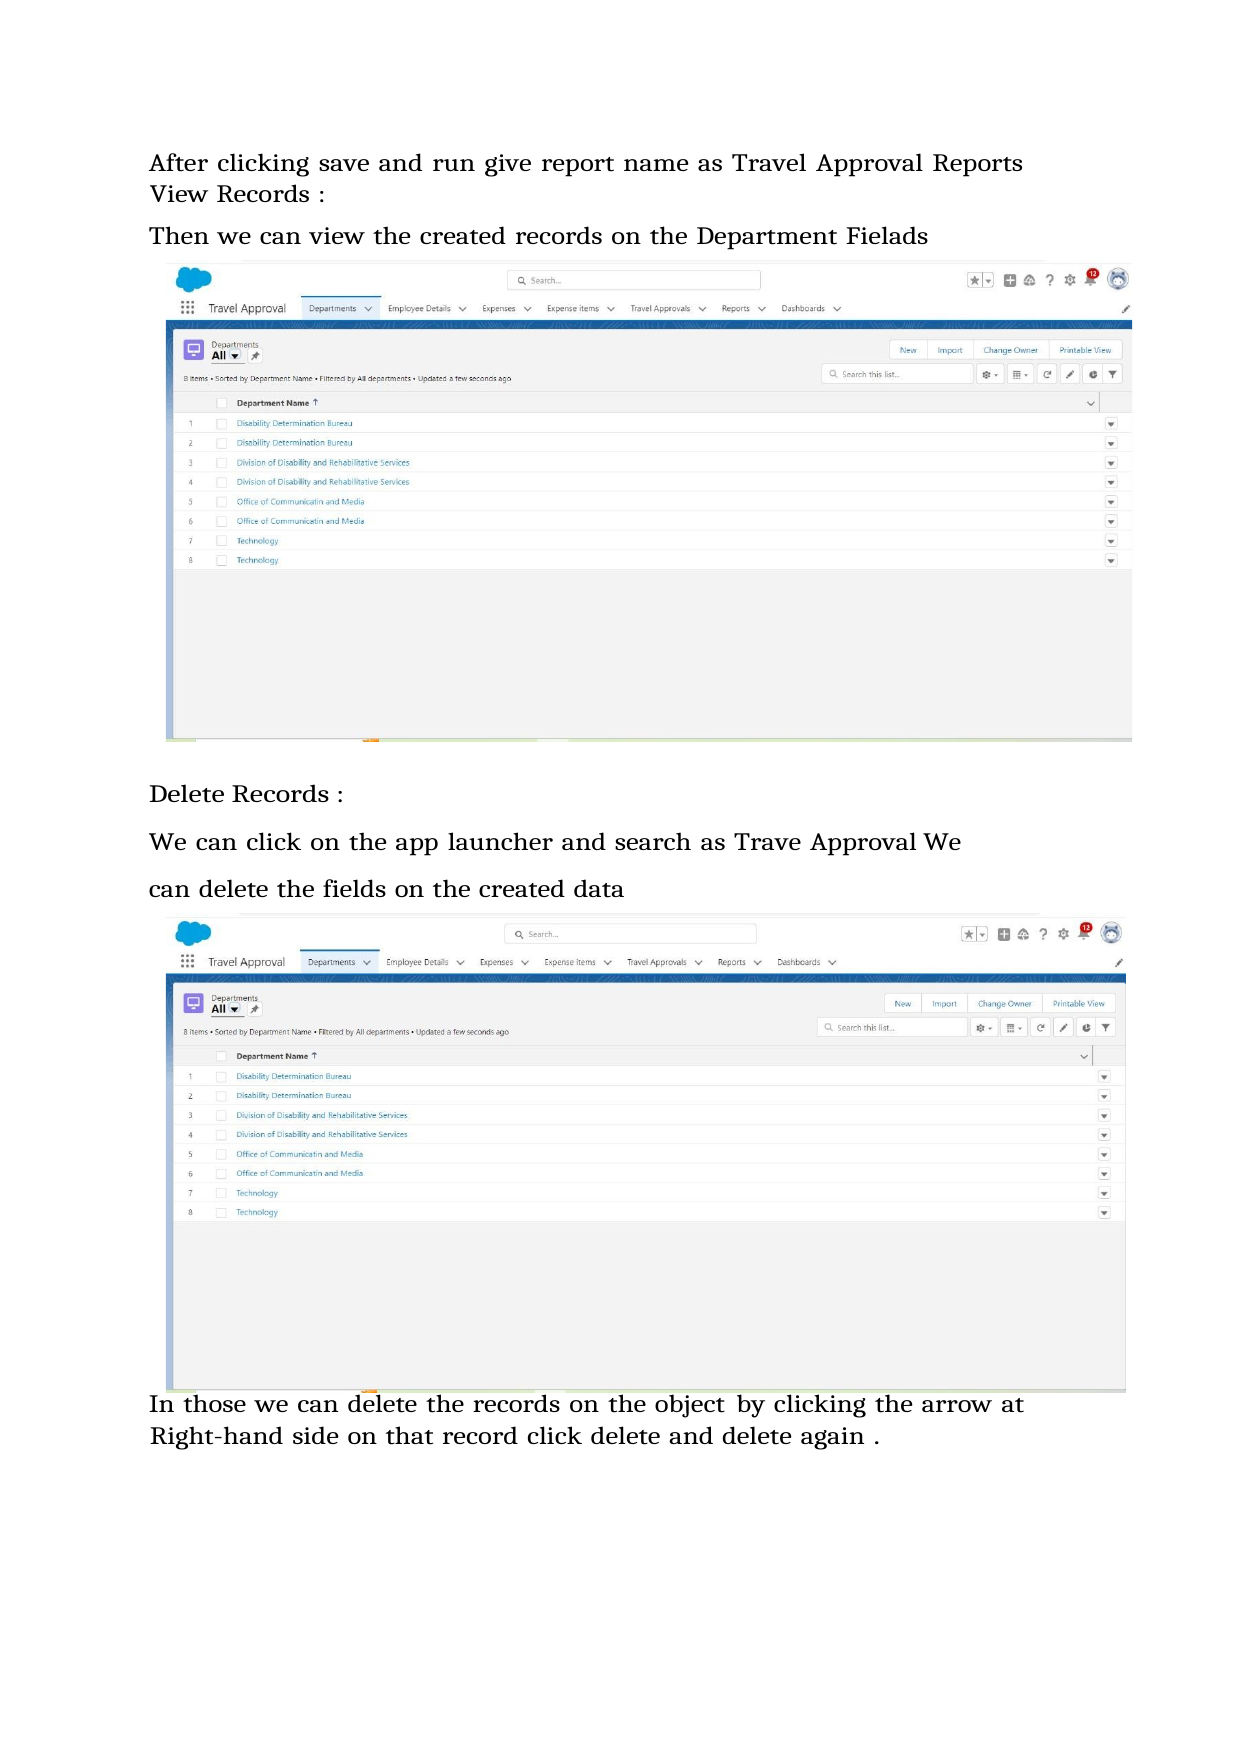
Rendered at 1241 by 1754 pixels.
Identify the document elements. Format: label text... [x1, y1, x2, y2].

text After clicking save and run give report name as Travel Approval Reports View Records : [148, 148, 1073, 209]
text In those we can delete the records on the object by clicking the arrow at Right-hand side on that record click delete and delete again . [148, 1390, 1073, 1450]
text Then we can view the created records on the Department Fielads [148, 222, 1171, 251]
text Delete Records : [148, 780, 1171, 809]
picture [165, 260, 1133, 742]
text We can click on the app launcher and search as Trave Approval We can delete the fields on the created data [148, 828, 963, 904]
picture [165, 913, 1126, 1393]
